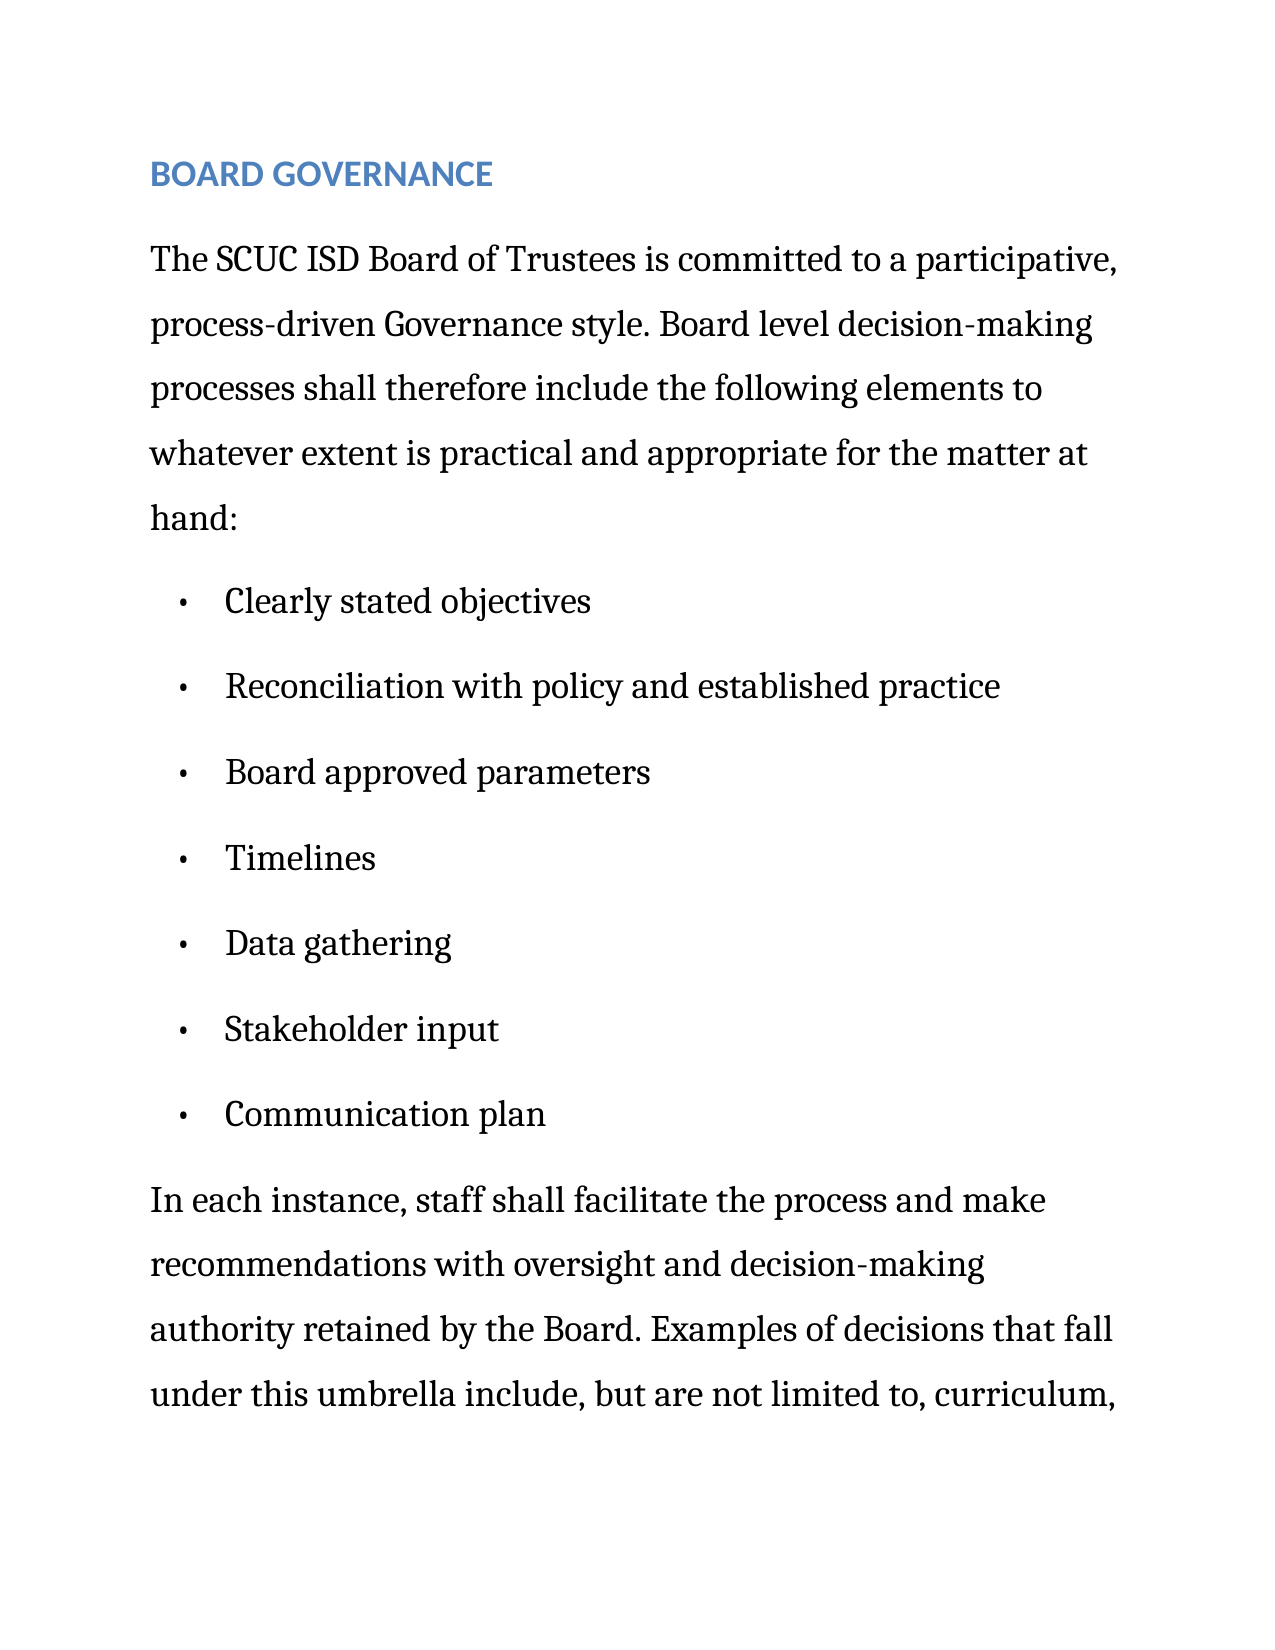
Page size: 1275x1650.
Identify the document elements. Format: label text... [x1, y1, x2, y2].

list Stakeholder input [175, 1007, 1125, 1050]
list Communication plan [175, 1093, 1125, 1136]
list Data gathering [175, 922, 1125, 965]
subtitle BOARD GOVERNANCE [150, 150, 1125, 196]
text The SCUC ISD Board of Trustees is committed to a participative, process-driven Governance style. Board level decision-making processes shall therefore include the following elements to whatever extent is practical and appropriate for the matter at hand: [150, 237, 1125, 539]
list Reconciliation with policy and established practice [175, 665, 1125, 708]
list Timelines [175, 836, 1125, 879]
list Board approved parameters [175, 751, 1125, 794]
list Clearly stated objectives [175, 580, 1125, 623]
